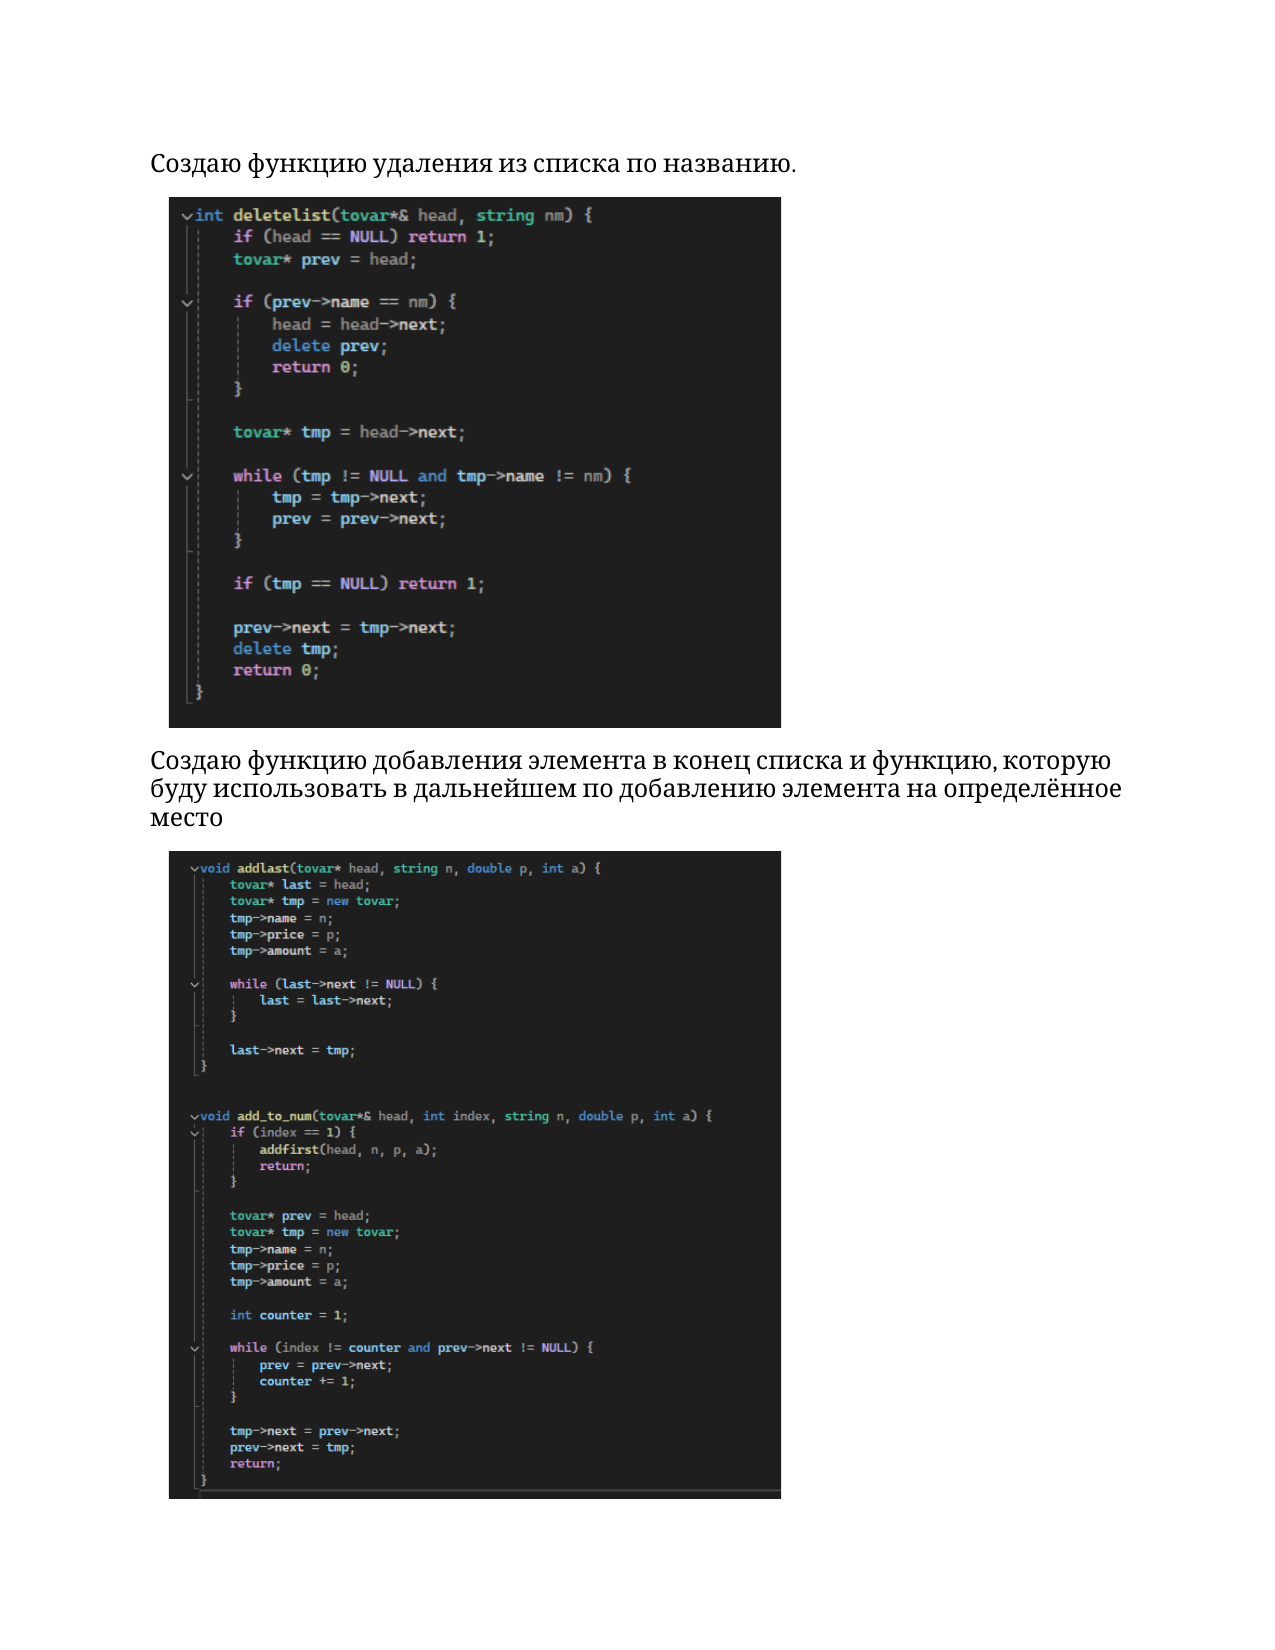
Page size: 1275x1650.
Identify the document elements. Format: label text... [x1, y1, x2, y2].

picture [168, 851, 782, 1499]
text Создаю функцию удаления из списка по названию. [150, 150, 1125, 179]
picture [168, 197, 782, 728]
text Создаю функцию добавления элемента в конец списка и функцию, которую буду использовать в дальнейшем по добавлению элемента на определённое место [150, 747, 1125, 833]
